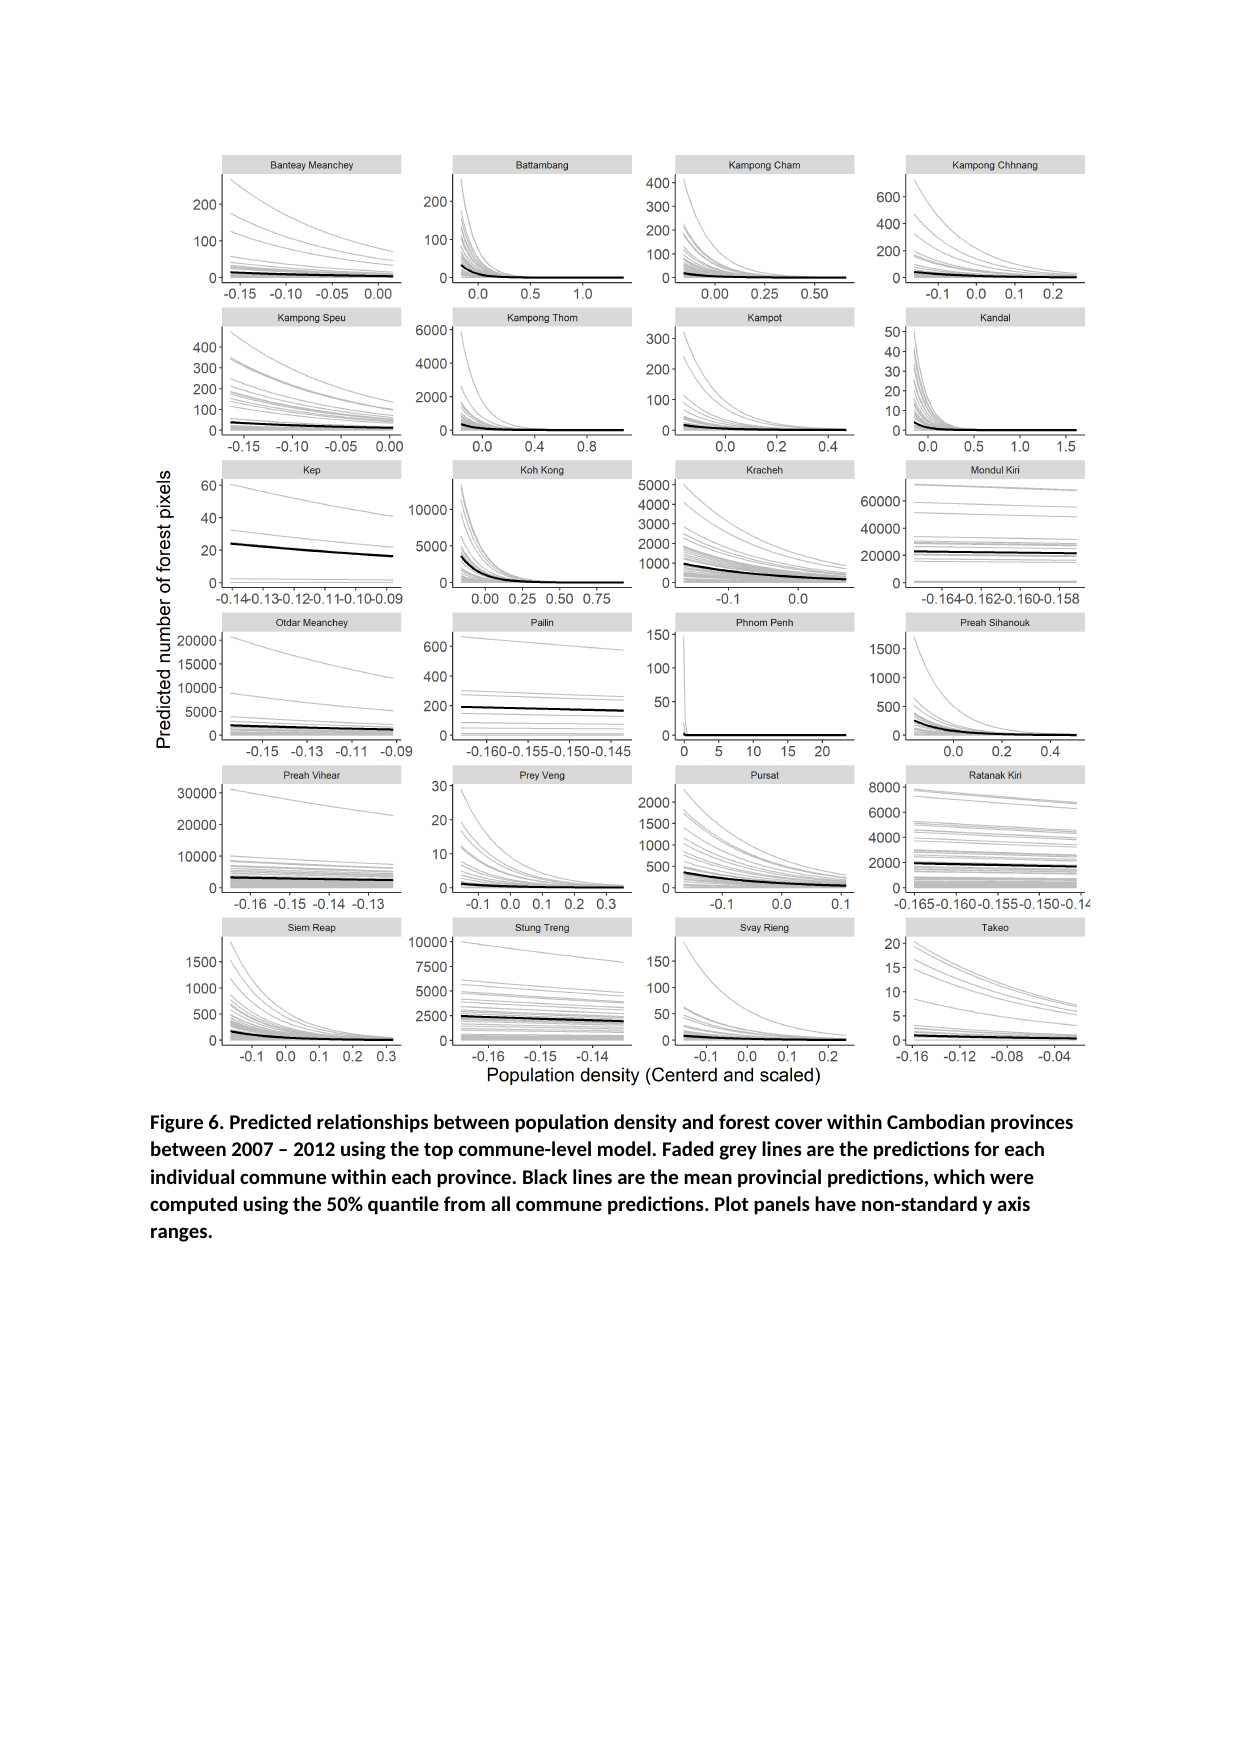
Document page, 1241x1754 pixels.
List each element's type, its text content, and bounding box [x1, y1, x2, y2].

picture [150, 150, 1091, 1091]
text Figure 6. Predicted relationships between population density and forest cover within Cambodian provinces between 2007 – 2012 using the top commune-level model. Faded grey lines are the predictions for each individual commune within each province. Black lines are the mean provincial predictions, which were computed using the 50% quantile from all commune predictions. Plot panels have non-standard y axis ranges. [150, 1109, 1090, 1244]
